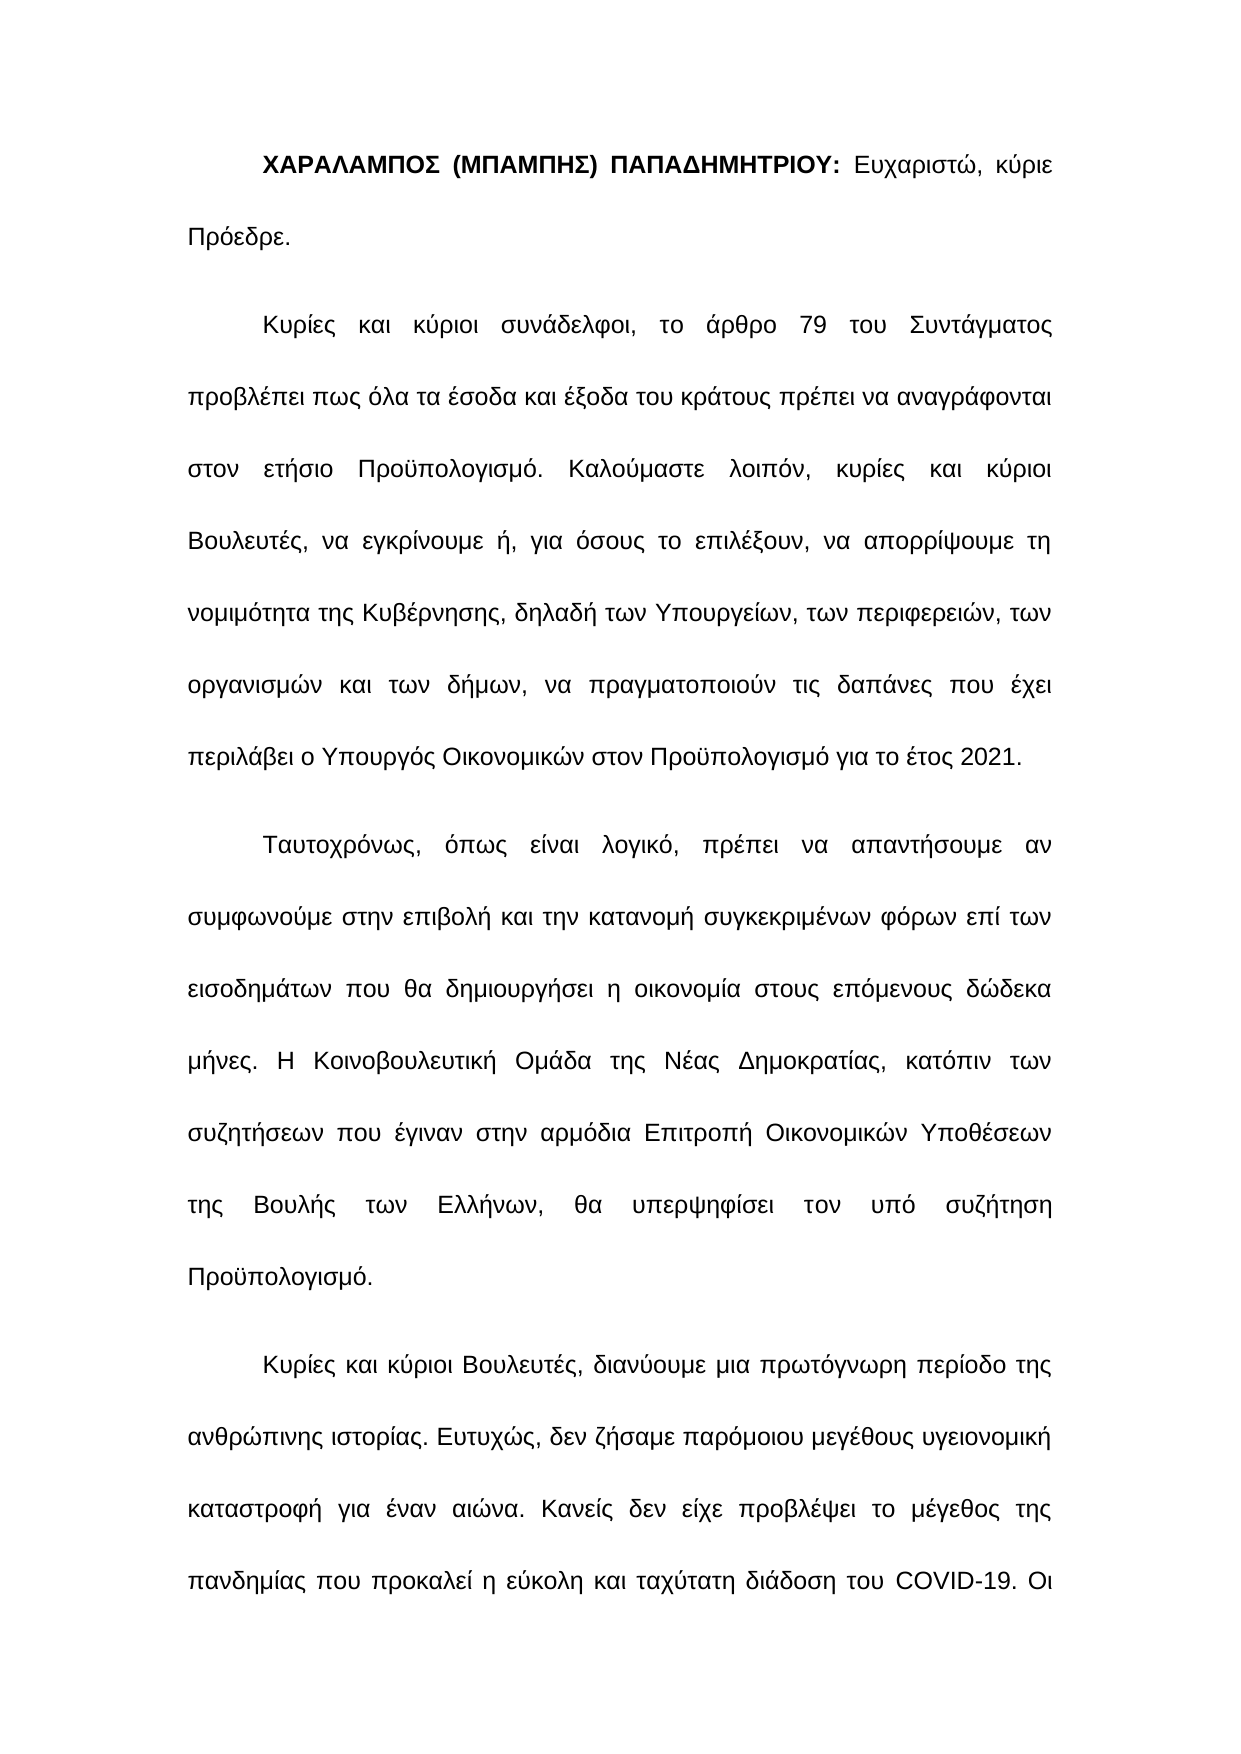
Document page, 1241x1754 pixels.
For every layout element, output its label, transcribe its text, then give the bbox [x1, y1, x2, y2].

text ΧΑΡΑΛΑΜΠΟΣ (ΜΠΑΜΠΗΣ) ΠΑΠΑΔΗΜΗΤΡΙΟΥ: Ευχαριστώ, κύριε Πρόεδρε. [187, 150, 1053, 251]
text Κυρίες και κύριοι συνάδελφοι, το άρθρο 79 του Συντάγματος προβλέπει πως όλα τα έσοδα και έξοδα του κράτους πρέπει να αναγράφονται στον ετήσιο Προϋπολογισμό. Καλούμαστε λοιπόν, κυρίες και κύριοι Βουλευτές, να εγκρίνουμε ή, για όσους το επιλέξουν, να απορρίψουμε τη νομιμότητα της Κυβέρνησης, δηλαδή των Υπουργείων, των περιφερειών, των οργανισμών και των δήμων, να πραγματοποιούν τις δαπάνες που έχει περιλάβει ο Υπουργός Οικονομικών στον Προϋπολογισμό για το έτος 2021. [187, 310, 1053, 770]
text Ταυτοχρόνως, όπως είναι λογικό, πρέπει να απαντήσουμε αν συμφωνούμε στην επιβολή και την κατανομή συγκεκριμένων φόρων επί των εισοδημάτων που θα δημιουργήσει η οικονομία στους επόμενους δώδεκα μήνες. Η Κοινοβουλευτική Ομάδα της Νέας Δημοκρατίας, κατόπιν των συζητήσεων που έγιναν στην αρμόδια Επιτροπή Οικονομικών Υποθέσεων της Βουλής των Ελλήνων, θα υπερψηφίσει τoν υπό συζήτηση Προϋπολογισμό. [187, 830, 1053, 1290]
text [187, 1350, 1053, 1594]
